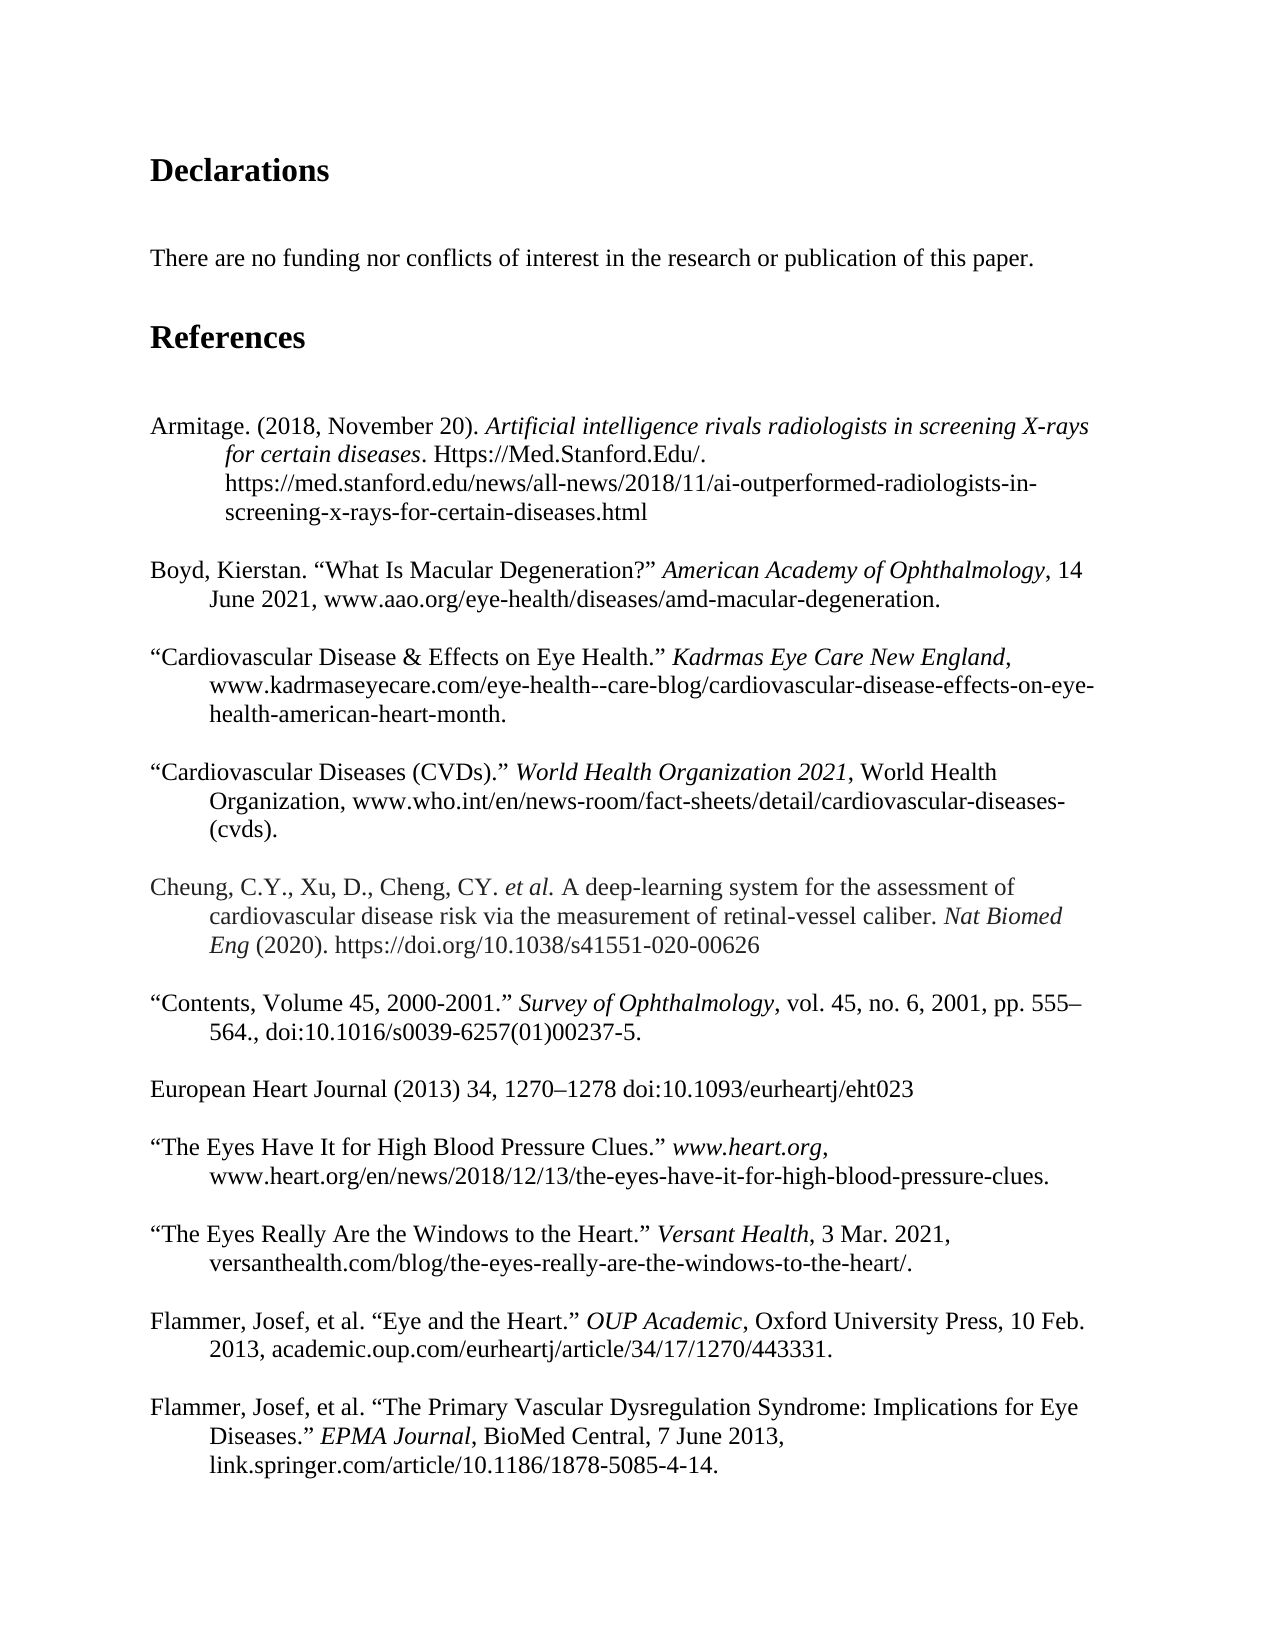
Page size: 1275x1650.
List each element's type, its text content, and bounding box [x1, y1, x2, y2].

text References [150, 317, 1125, 356]
text Boyd, Kierstan. “What Is Macular Degeneration?” American Academy of Ophthalmology, 14 June 2021, www.aao.org/eye-health/diseases/amd-macular-degeneration. [150, 555, 1125, 612]
text Armitage. (2018, November 20). Artificial intelligence rivals radiologists in screening X-rays for certain diseases. Https://Med.Stanford.Edu/. https://med.stanford.edu/news/all-news/2018/11/ai-outperformed-radiologists-in-screening-x-rays-for-certain-diseases.html [150, 411, 1125, 526]
text Declarations [150, 150, 1125, 188]
text “The Eyes Have It for High Blood Pressure Clues.” www.heart.org, www.heart.org/en/news/2018/12/13/the-eyes-have-it-for-high-blood-pressure-clues. [150, 1132, 1125, 1190]
text “The Eyes Really Are the Windows to the Heart.” Versant Health, 3 Mar. 2021, versanthealth.com/blog/the-eyes-really-are-the-windows-to-the-heart/. [150, 1219, 1125, 1277]
text There are no funding nor conflicts of interest in the research or publication of this paper. [150, 243, 1125, 272]
text Flammer, Josef, et al. “Eye and the Heart.” OUP Academic, Oxford University Press, 10 Feb. 2013, academic.oup.com/eurheartj/article/34/17/1270/443331. [150, 1306, 1125, 1363]
text Cheung, C.Y., Xu, D., Cheng, CY. et al. A deep-learning system for the assessment of cardiovascular disease risk via the measurement of retinal-vessel caliber. Nat Biomed Eng (2020). https://doi.org/10.1038/s41551-020-00626 [150, 872, 1125, 959]
text European Heart Journal (2013) 34, 1270–1278 doi:10.1093/eurheartj/eht023 [150, 1074, 1125, 1103]
text Flammer, Josef, et al. “The Primary Vascular Dysregulation Syndrome: Implications for Eye Diseases.” EPMA Journal, BioMed Central, 7 June 2013, link.springer.com/article/10.1186/1878-5085-4-14. [150, 1392, 1125, 1479]
text “Contents, Volume 45, 2000-2001.” Survey of Ophthalmology, vol. 45, no. 6, 2001, pp. 555–564., doi:10.1016/s0039-6257(01)00237-5. [150, 988, 1125, 1045]
text “Cardiovascular Diseases (CVDs).” World Health Organization 2021, World Health Organization, www.who.int/en/news-room/fact-sheets/detail/cardiovascular-diseases-(cvds). [150, 757, 1125, 843]
text “Cardiovascular Disease & Effects on Eye Health.” Kadrmas Eye Care New England, www.kadrmaseyecare.com/eye-health--care-blog/cardiovascular-disease-effects-on-eye-health-american-heart-month. [150, 642, 1125, 728]
